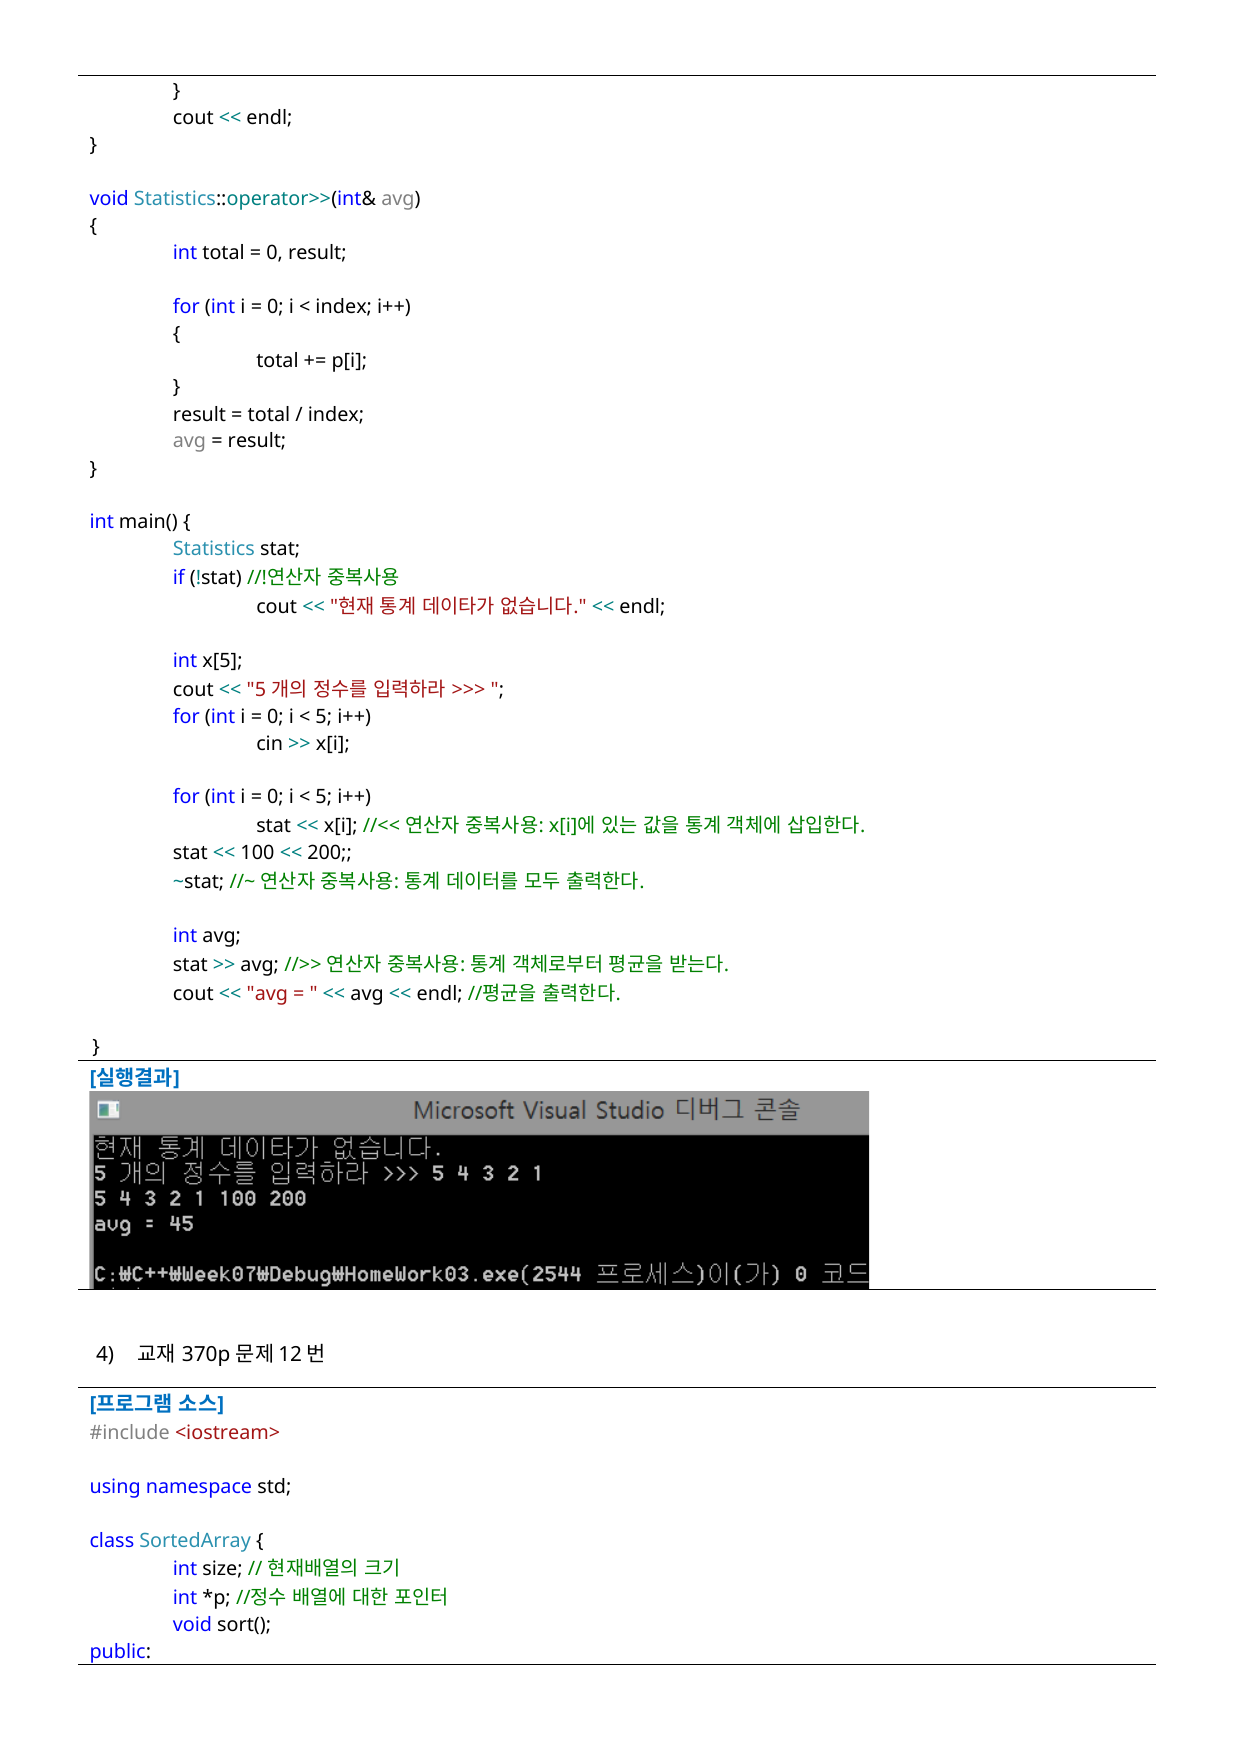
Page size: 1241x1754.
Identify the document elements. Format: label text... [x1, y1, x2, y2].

table_cell [실행결과] [78, 1061, 1156, 1288]
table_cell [78, 1388, 1156, 1664]
picture [89, 1091, 870, 1289]
table_header 교재 370p 문제12번 [78, 1337, 1156, 1387]
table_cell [78, 76, 1156, 1060]
